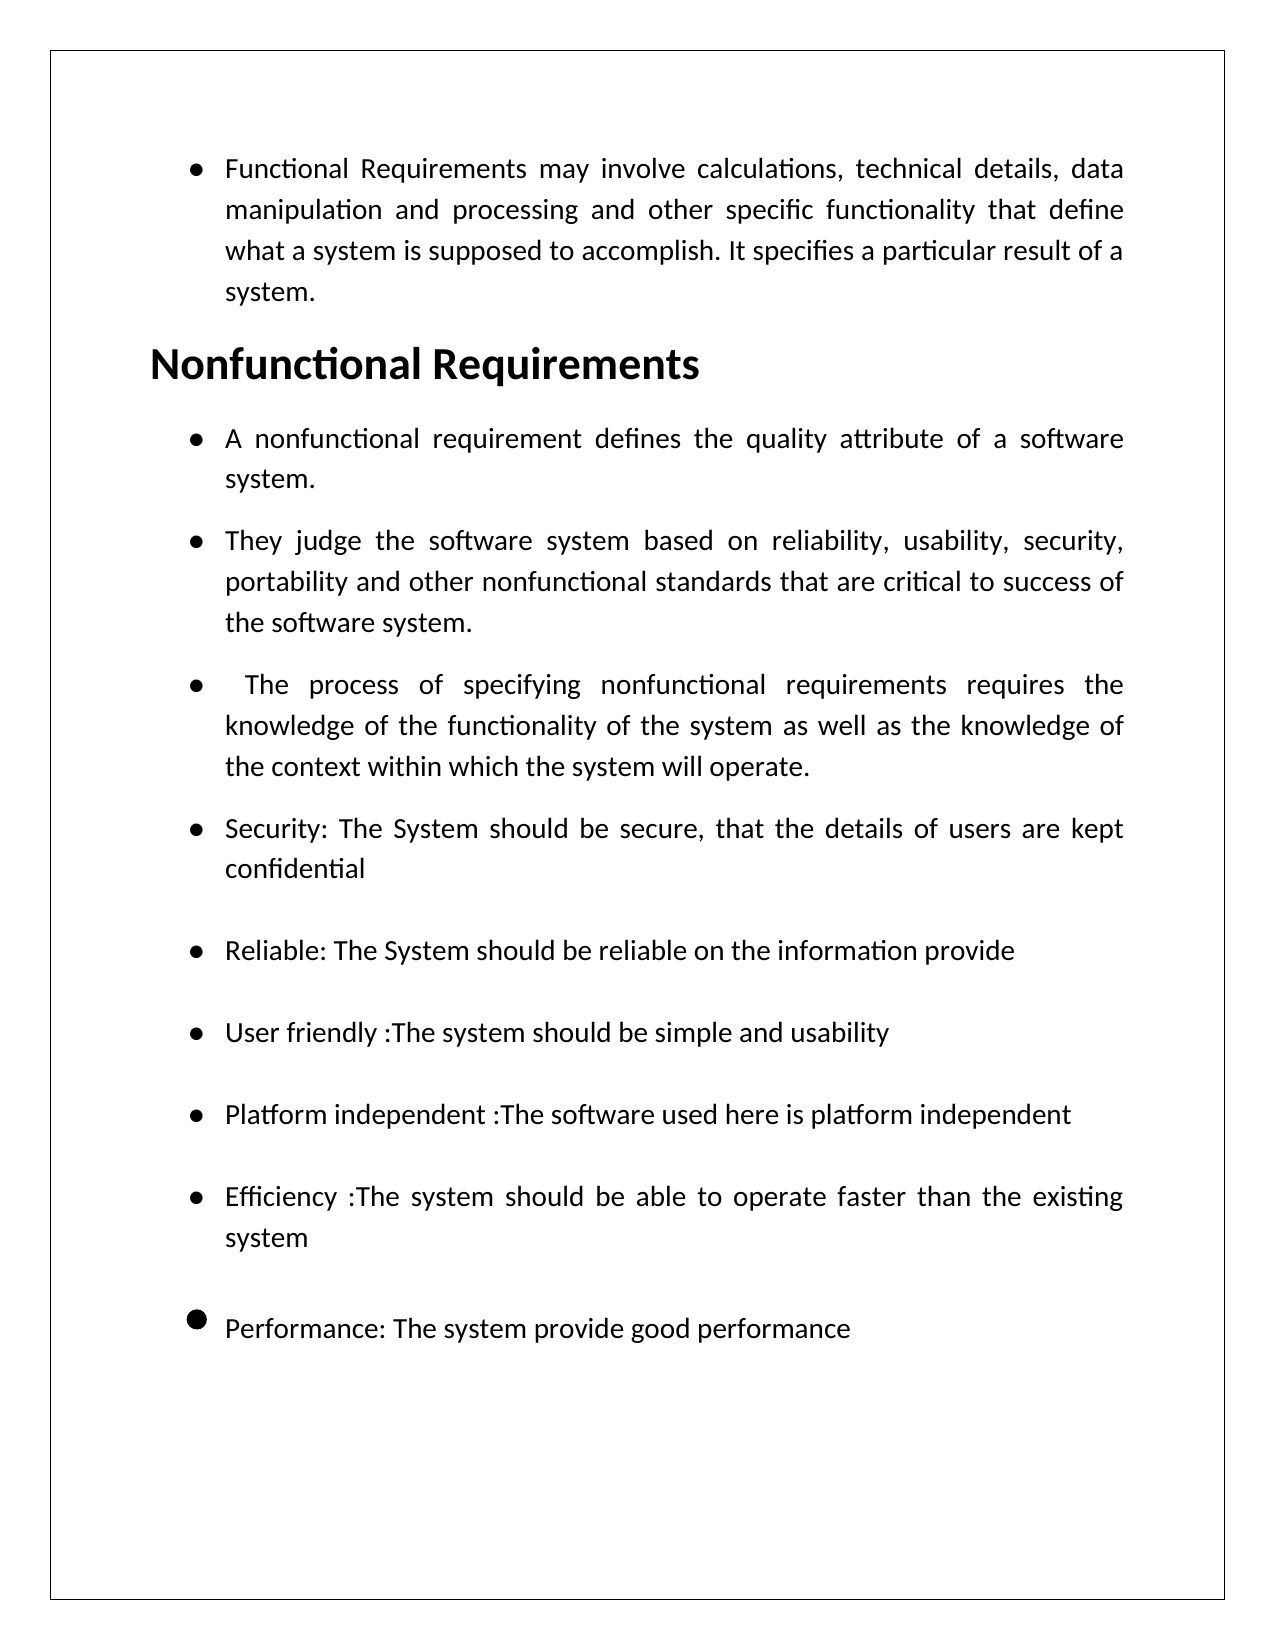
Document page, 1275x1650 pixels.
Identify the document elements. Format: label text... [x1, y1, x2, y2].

list Reliable: The System should be reliable on the information provide [187, 932, 1125, 968]
list Functional Requirements may involve calculations, technical details, data manipulation and processing and other specific functionality that define what a system is supposed to accomplish. It specifies a particular result of a system. [187, 150, 1125, 308]
list Platform independent :The software used here is platform independent [187, 1096, 1125, 1132]
list User friendly :The system should be simple and usability [187, 1014, 1125, 1050]
list Security: The System should be secure, that the details of users are kept confidential [187, 810, 1125, 886]
list A nonfunctional requirement defines the quality attribute of a software system. [187, 420, 1125, 496]
list Performance: The system provide good performance [187, 1301, 1125, 1350]
list Efficiency :The system should be able to operate faster than the existing system [187, 1178, 1125, 1255]
list They judge the software system based on reliability, usability, security, portability and other nonfunctional standards that are critical to success of the software system. [187, 522, 1125, 640]
list The process of specifying nonfunctional requirements requires the knowledge of the functionality of the system as well as the knowledge of the context within which the system will operate. [187, 666, 1125, 783]
text Nonfunctional Requirements [150, 334, 1125, 391]
